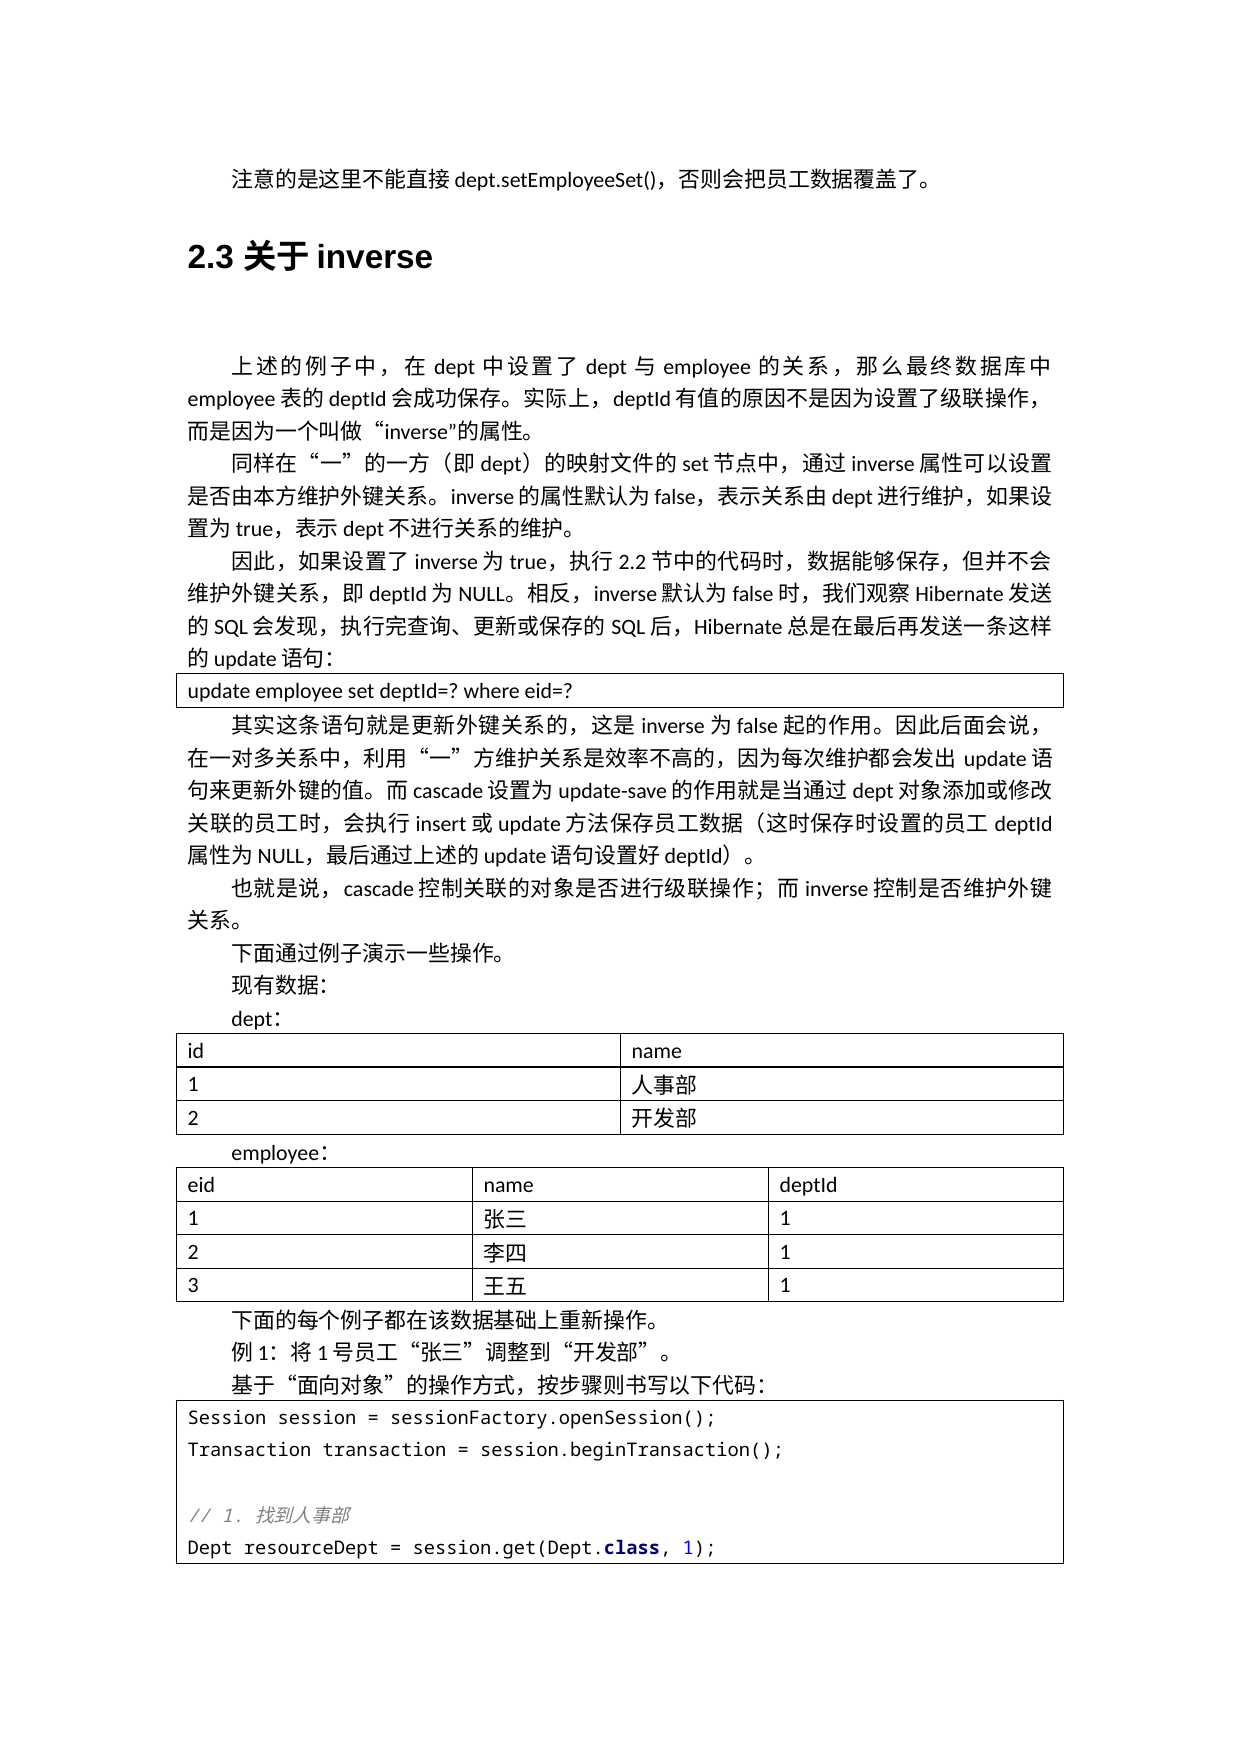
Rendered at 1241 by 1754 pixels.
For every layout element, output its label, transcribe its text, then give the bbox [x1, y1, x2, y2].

table_cell 1 [177, 1202, 472, 1234]
subtitle 2.3 关于inverse [187, 222, 1053, 287]
text 注意的是这里不能直接dept.setEmployeeSet()，否则会把员工数据覆盖了。 [187, 162, 1053, 194]
text 例1：将1号员工“张三”调整到“开发部”。 [187, 1335, 1053, 1367]
text employee： [187, 1135, 1053, 1167]
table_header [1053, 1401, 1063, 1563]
table_header name [473, 1168, 768, 1201]
table_cell 1 [177, 1068, 620, 1100]
table_header deptId [769, 1168, 1063, 1201]
table_cell 人事部 [621, 1068, 1063, 1100]
text 同样在“一”的一方（即dept）的映射文件的set节点中，通过inverse属性可以设置是否由本方维护外键关系。inverse的属性默认为false，表示关系由dept进行维护，如果设置为true，表示dept不进行关系的维护。 [187, 446, 1053, 543]
table_cell 2 [177, 1101, 620, 1133]
table_header name [621, 1034, 1063, 1066]
table_header id [177, 1034, 620, 1066]
table_cell 1 [769, 1269, 1063, 1301]
table_header update employee set deptId=? where eid=? [177, 674, 1063, 707]
text 其实这条语句就是更新外键关系的，这是inverse为false起的作用。因此后面会说，在一对多关系中，利用“一”方维护关系是效率不高的，因为每次维护都会发出update语句来更新外键的值。而cascade设置为update-save的作用就是当通过dept对象添加或修改关联的员工时，会执行insert或update方法保存员工数据（这时保存时设置的员工deptId属性为NULL，最后通过上述的update语句设置好deptId）。 [187, 708, 1053, 870]
table_cell 1 [769, 1235, 1063, 1268]
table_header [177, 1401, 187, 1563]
text 因此，如果设置了inverse为true，执行2.2节中的代码时，数据能够保存，但并不会维护外键关系，即deptId为NULL。相反，inverse默认为false时，我们观察Hibernate发送的SQL会发现，执行完查询、更新或保存的SQL后，Hibernate总是在最后再发送一条这样的update语句： [187, 543, 1053, 673]
text 基于“面向对象”的操作方式，按步骤则书写以下代码： [187, 1367, 1053, 1400]
table_cell 张三 [473, 1202, 768, 1234]
text 上述的例子中，在dept中设置了dept与employee的关系，那么最终数据库中employee表的deptId会成功保存。实际上，deptId有值的原因不是因为设置了级联操作，而是因为一个叫做“inverse”的属性。 [187, 348, 1053, 446]
table_cell 开发部 [621, 1101, 1063, 1133]
table_header eid [177, 1168, 472, 1201]
table_cell 李四 [473, 1235, 768, 1268]
text 也就是说，cascade控制关联的对象是否进行级联操作；而inverse控制是否维护外键关系。 [187, 870, 1053, 935]
table_cell 王五 [473, 1269, 768, 1301]
text 下面通过例子演示一些操作。 [187, 935, 1053, 968]
text dept： [187, 1000, 1053, 1033]
table_cell 3 [177, 1269, 472, 1301]
table_cell 2 [177, 1235, 472, 1268]
table_cell 1 [769, 1202, 1063, 1234]
text 下面的每个例子都在该数据基础上重新操作。 [187, 1302, 1053, 1335]
text 现有数据： [187, 968, 1053, 1000]
